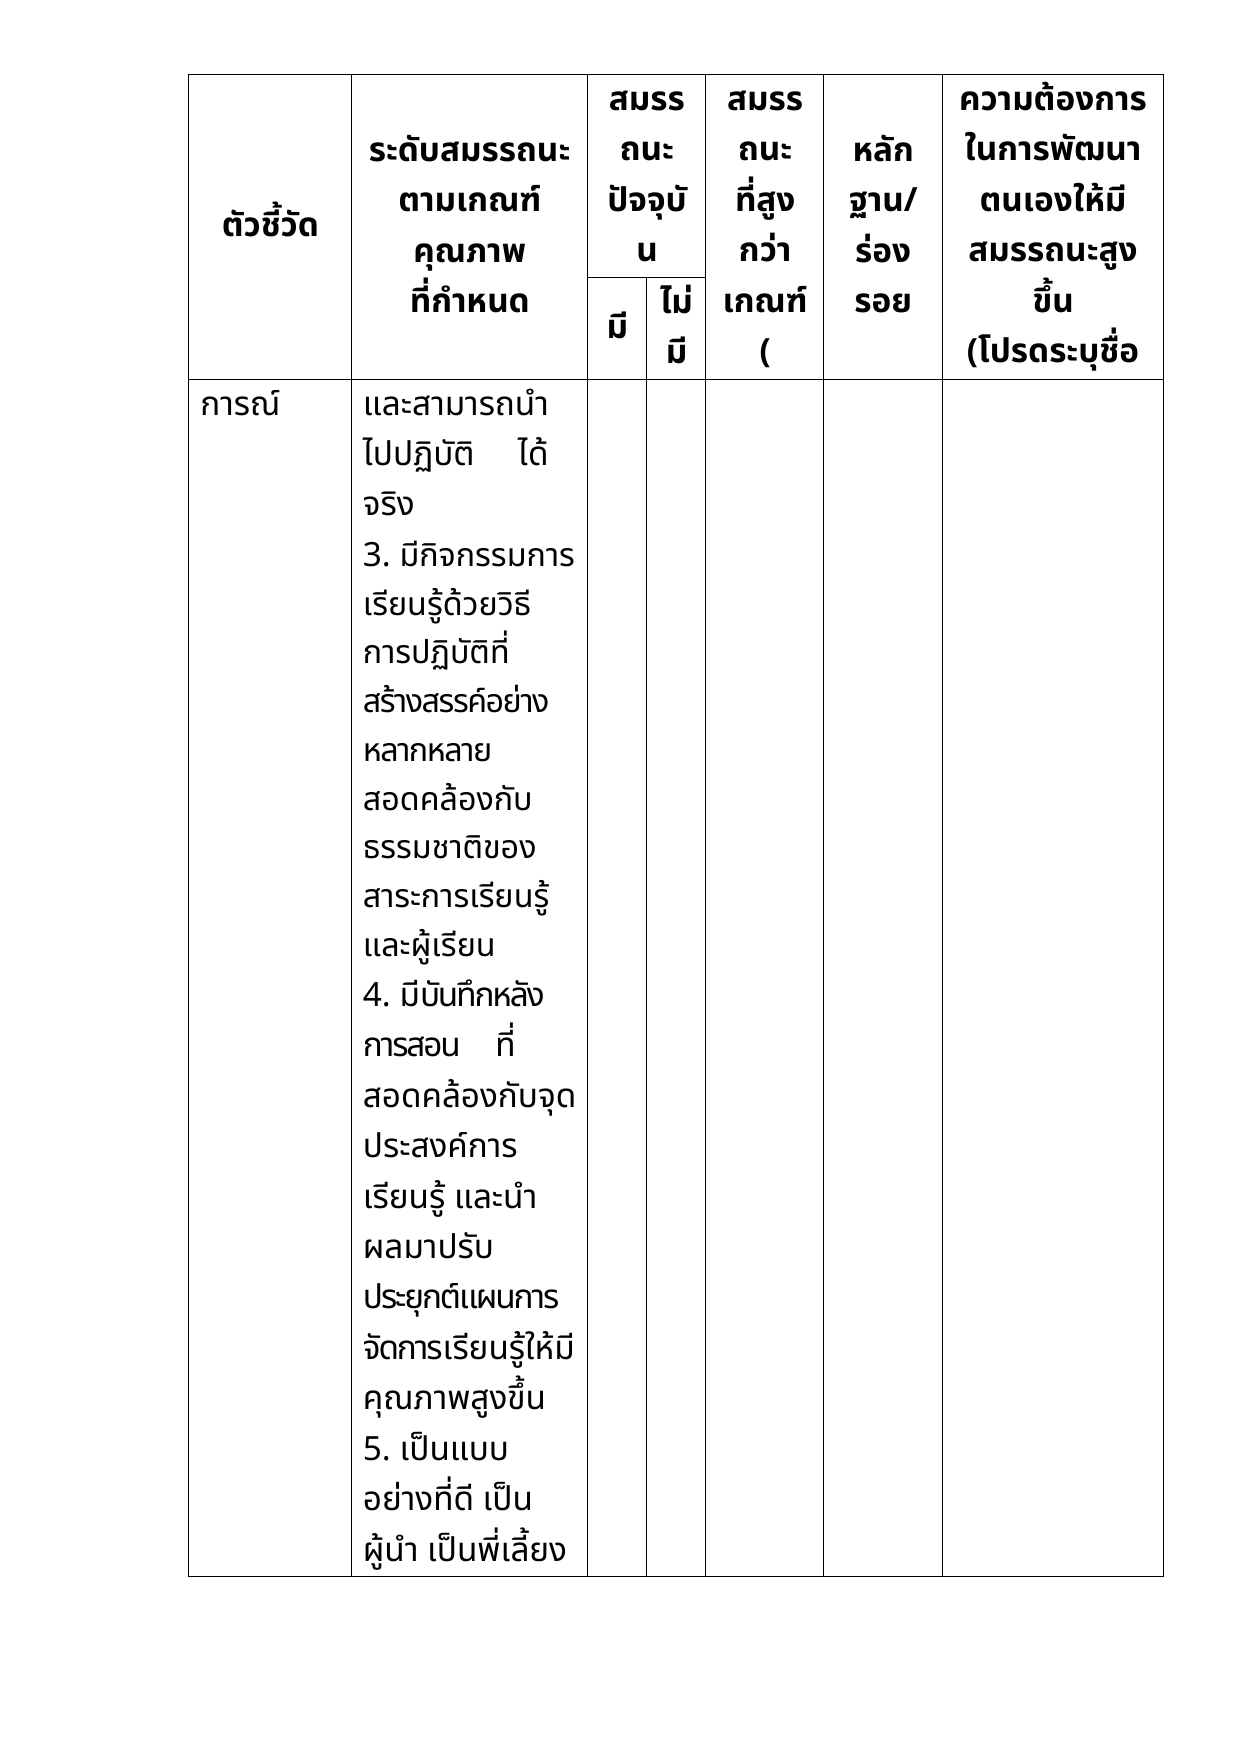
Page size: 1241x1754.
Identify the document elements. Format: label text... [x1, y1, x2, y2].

table_header ตัวชี้วัด [189, 75, 351, 378]
table_cell ไม่มี [647, 278, 705, 378]
table_header ระดับสมรรถนะ ตามเกณฑ์คุณภาพ ที่กำหนด [352, 75, 587, 378]
table_cell 1.2.2 จัดทำแผนการจัด การเรียนรู้/ แผนการจัด การศึกษาเฉพาะบุคคล (IEP)/ แผนการสอนรายบุคคล (IIP)/ แผนการจัดประสบ การณ์ [189, 380, 351, 1576]
table_cell [943, 380, 1163, 1576]
table_header ความต้องการ ในการพัฒนาตนเองให้มีสมรรถนะสูงขึ้น (โปรดระบุชื่อสมรรถนะ/ เรื่อง/ หัวข้อ) [943, 75, 1163, 378]
table_cell [706, 380, 823, 1576]
table_cell [824, 380, 942, 1576]
table_cell [588, 380, 646, 1576]
table_header สมรรถนะ ที่สูงกว่าเกณฑ์ (อธิบาย) [706, 75, 823, 378]
table_header สมรรถนะปัจจุบัน [588, 75, 705, 277]
table_cell [647, 380, 705, 1576]
table_cell มี [588, 278, 646, 378]
table_header หลักฐาน/ร่องรอย [824, 75, 942, 378]
